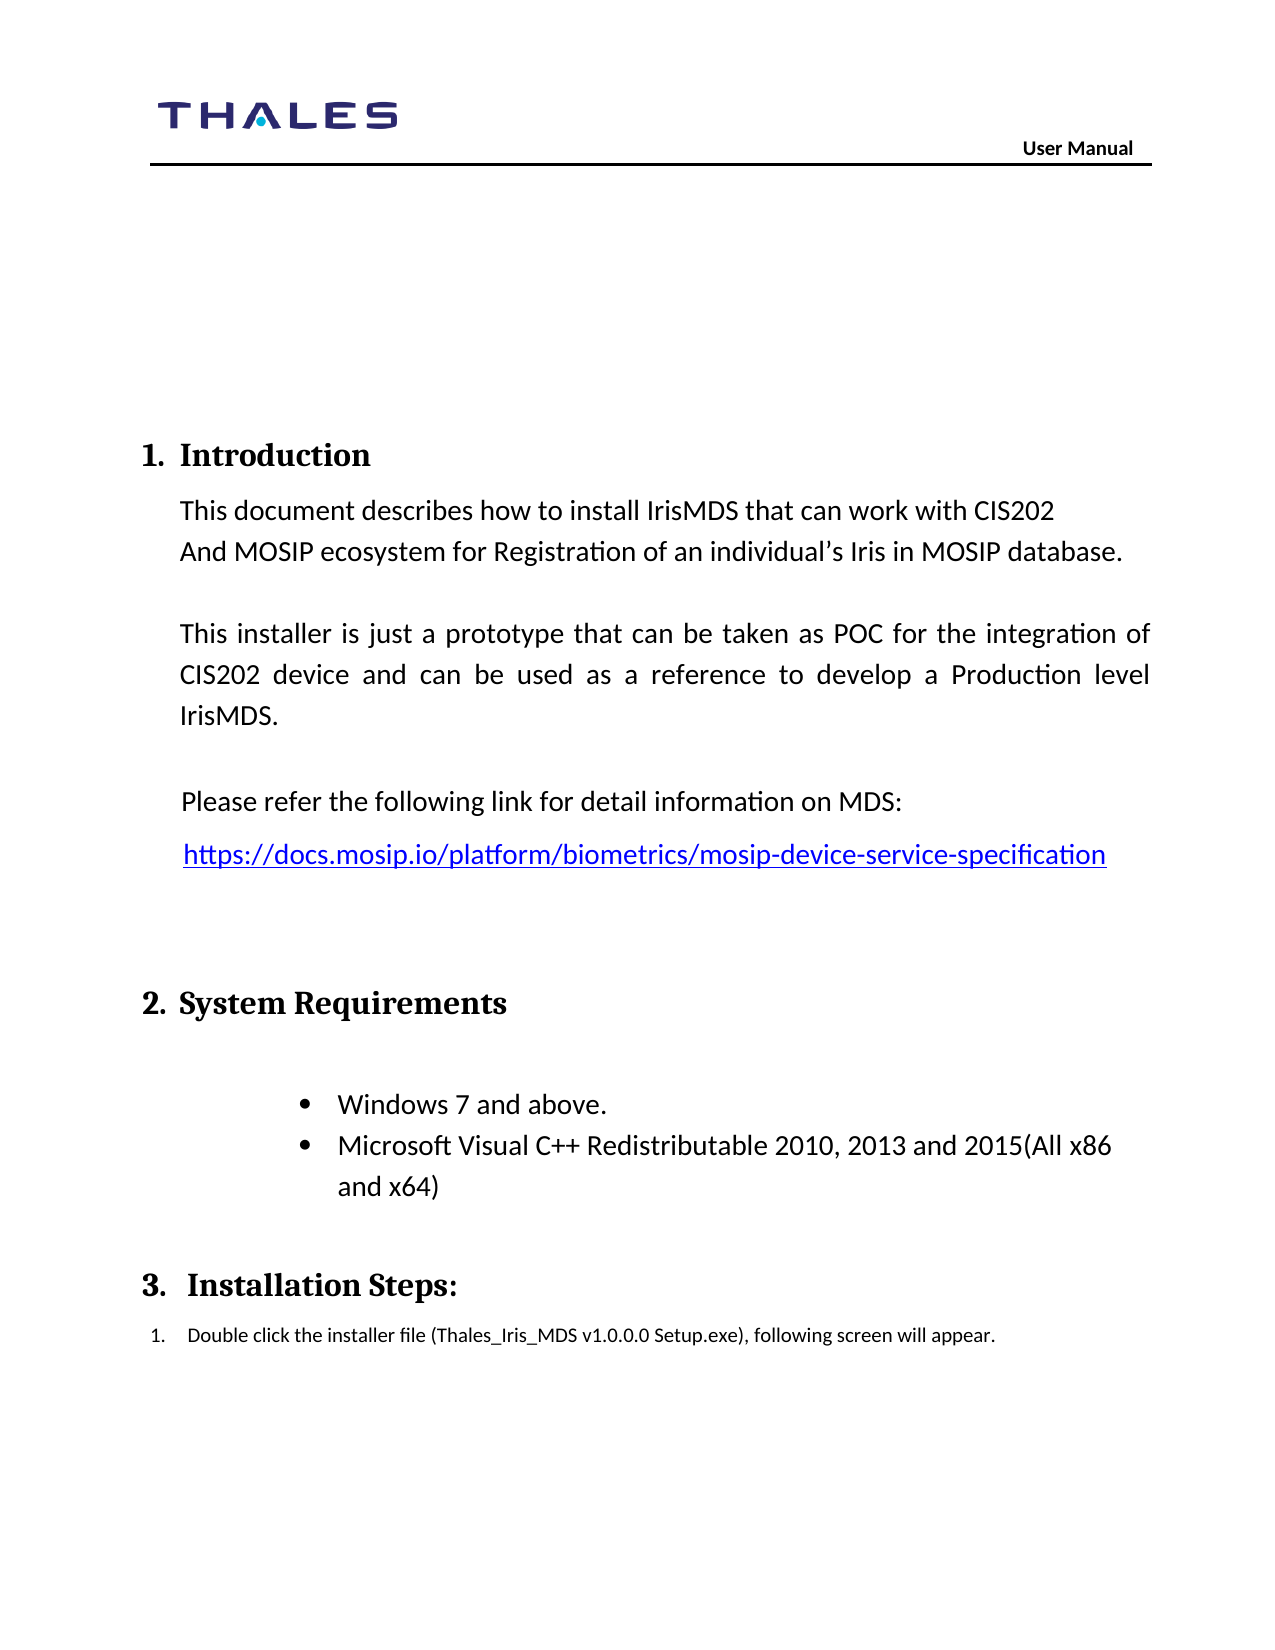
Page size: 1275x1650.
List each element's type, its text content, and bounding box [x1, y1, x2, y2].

list Windows 7 and above. [300, 1086, 1152, 1122]
list This document describes how to install IrisMDS that can work with CIS202 [179, 492, 1152, 528]
list Microsoft Visual C++ Redistributable 2010, 2013 and 2015(All x86 and x64) [300, 1127, 1152, 1203]
list Double click the installer file (Thales_Iris_MDS v1.0.0.0 Setup.exe), following screen will appear. [150, 1323, 1152, 1348]
text Please refer the following link for detail information on MDS: [150, 783, 1152, 818]
list This installer is just a prototype that can be taken as POC for the integration of CIS202 device and can be used as a reference to develop a Production level IrisMDS. [179, 615, 1152, 733]
subtitle Installation Steps: [142, 1266, 1152, 1304]
subtitle System Requirements [142, 985, 1152, 1023]
subtitle Introduction [142, 436, 1152, 474]
picture [150, 75, 404, 156]
list And MOSIP ecosystem for Registration of an individual’s Iris in MOSIP database. [179, 533, 1152, 569]
text https://docs.mosip.io/platform/biometrics/mosip-device-service-specification [150, 836, 1152, 872]
